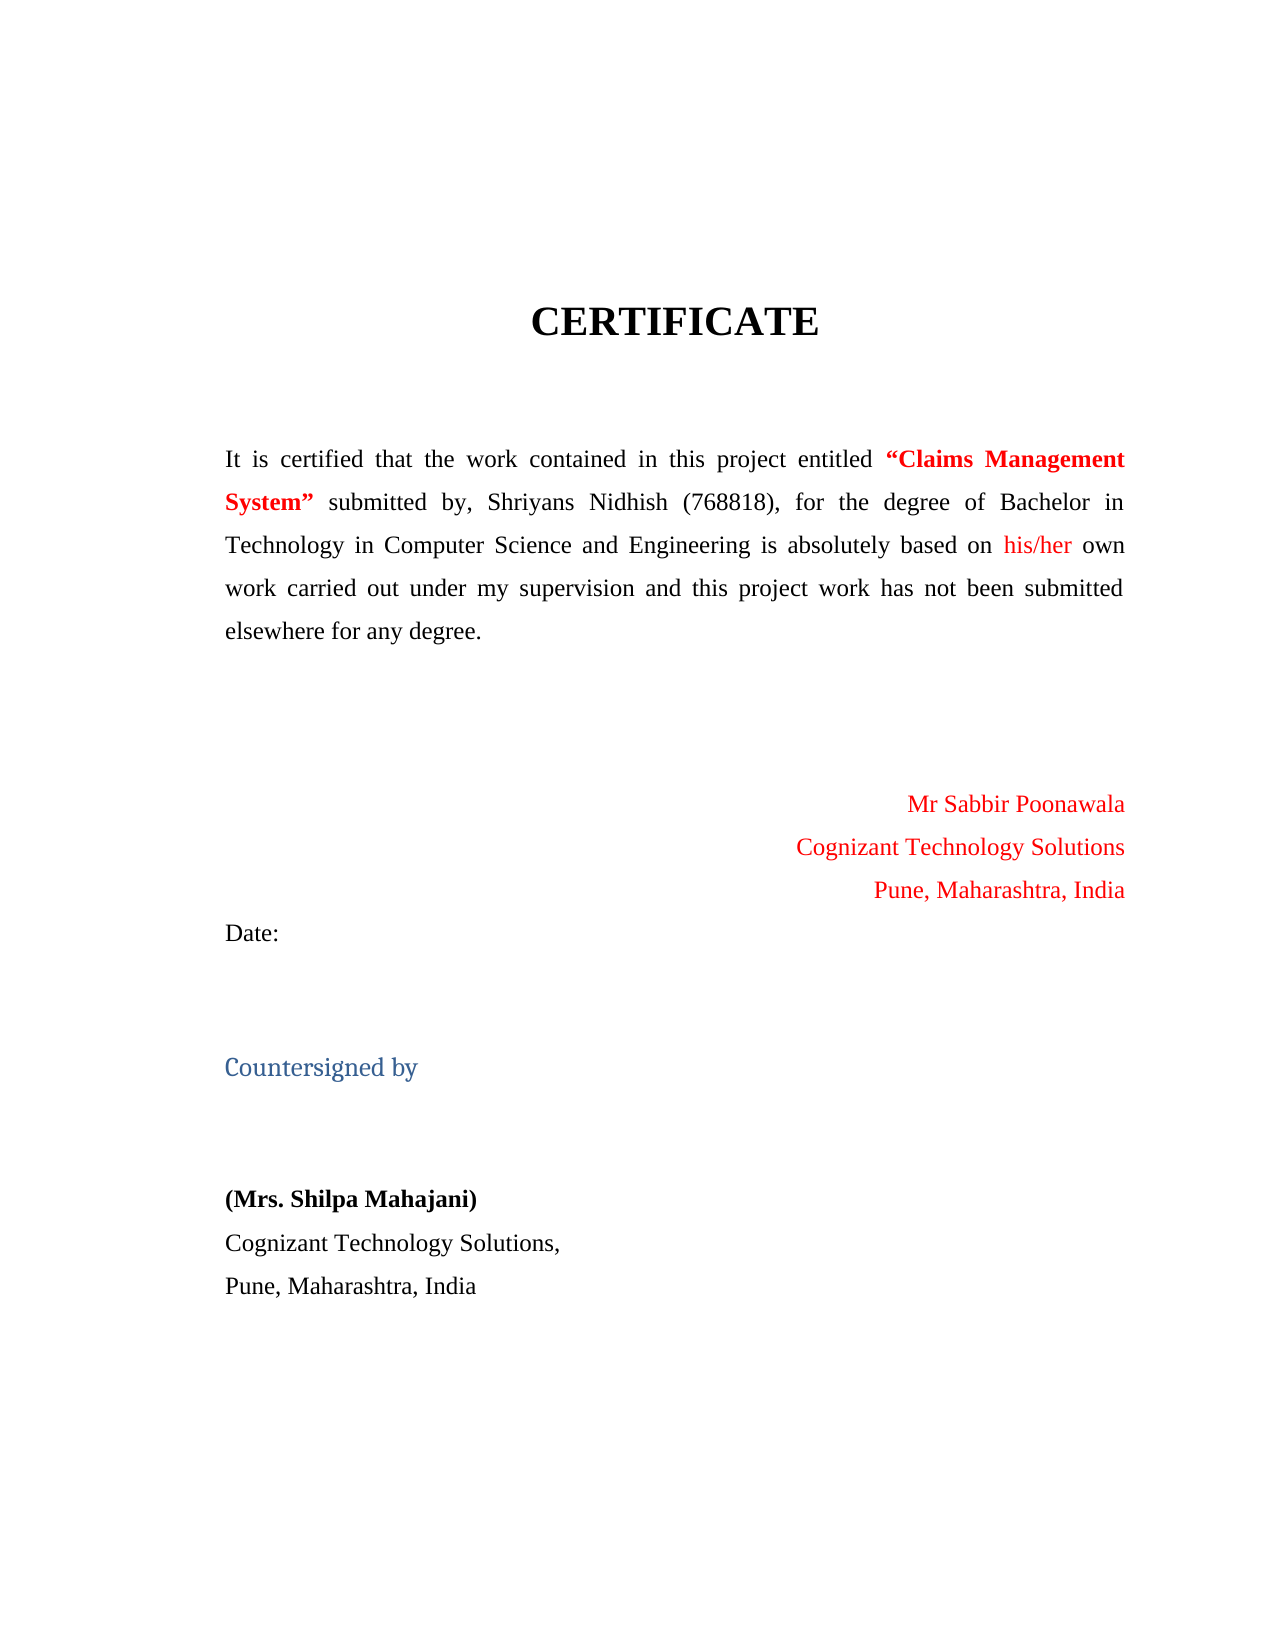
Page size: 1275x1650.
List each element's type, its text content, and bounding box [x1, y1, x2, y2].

text Cognizant Technology Solutions, [225, 1228, 1125, 1256]
text Pune, Maharashtra, India [225, 1271, 1125, 1299]
title CERTIFICATE [225, 297, 1125, 345]
text Mr Sabbir Poonawala [600, 789, 1125, 817]
text Date: [225, 918, 1125, 947]
text Cognizant Technology Solutions [600, 832, 1125, 861]
text It is certified that the work contained in this project entitled “Claims Management System” submitted by, Shriyans Nidhish (768818), for the degree of Bachelor in Technology in Computer Science and Engineering is absolutely based on his/her own work carried out under my supervision and this project work has not been submitted elsewhere for any degree. [225, 444, 1125, 645]
text (Mrs. Shilpa Mahajani) [225, 1184, 1125, 1213]
text Pune, Maharashtra, India [600, 875, 1125, 904]
subtitle Countersigned by [225, 1052, 1125, 1083]
